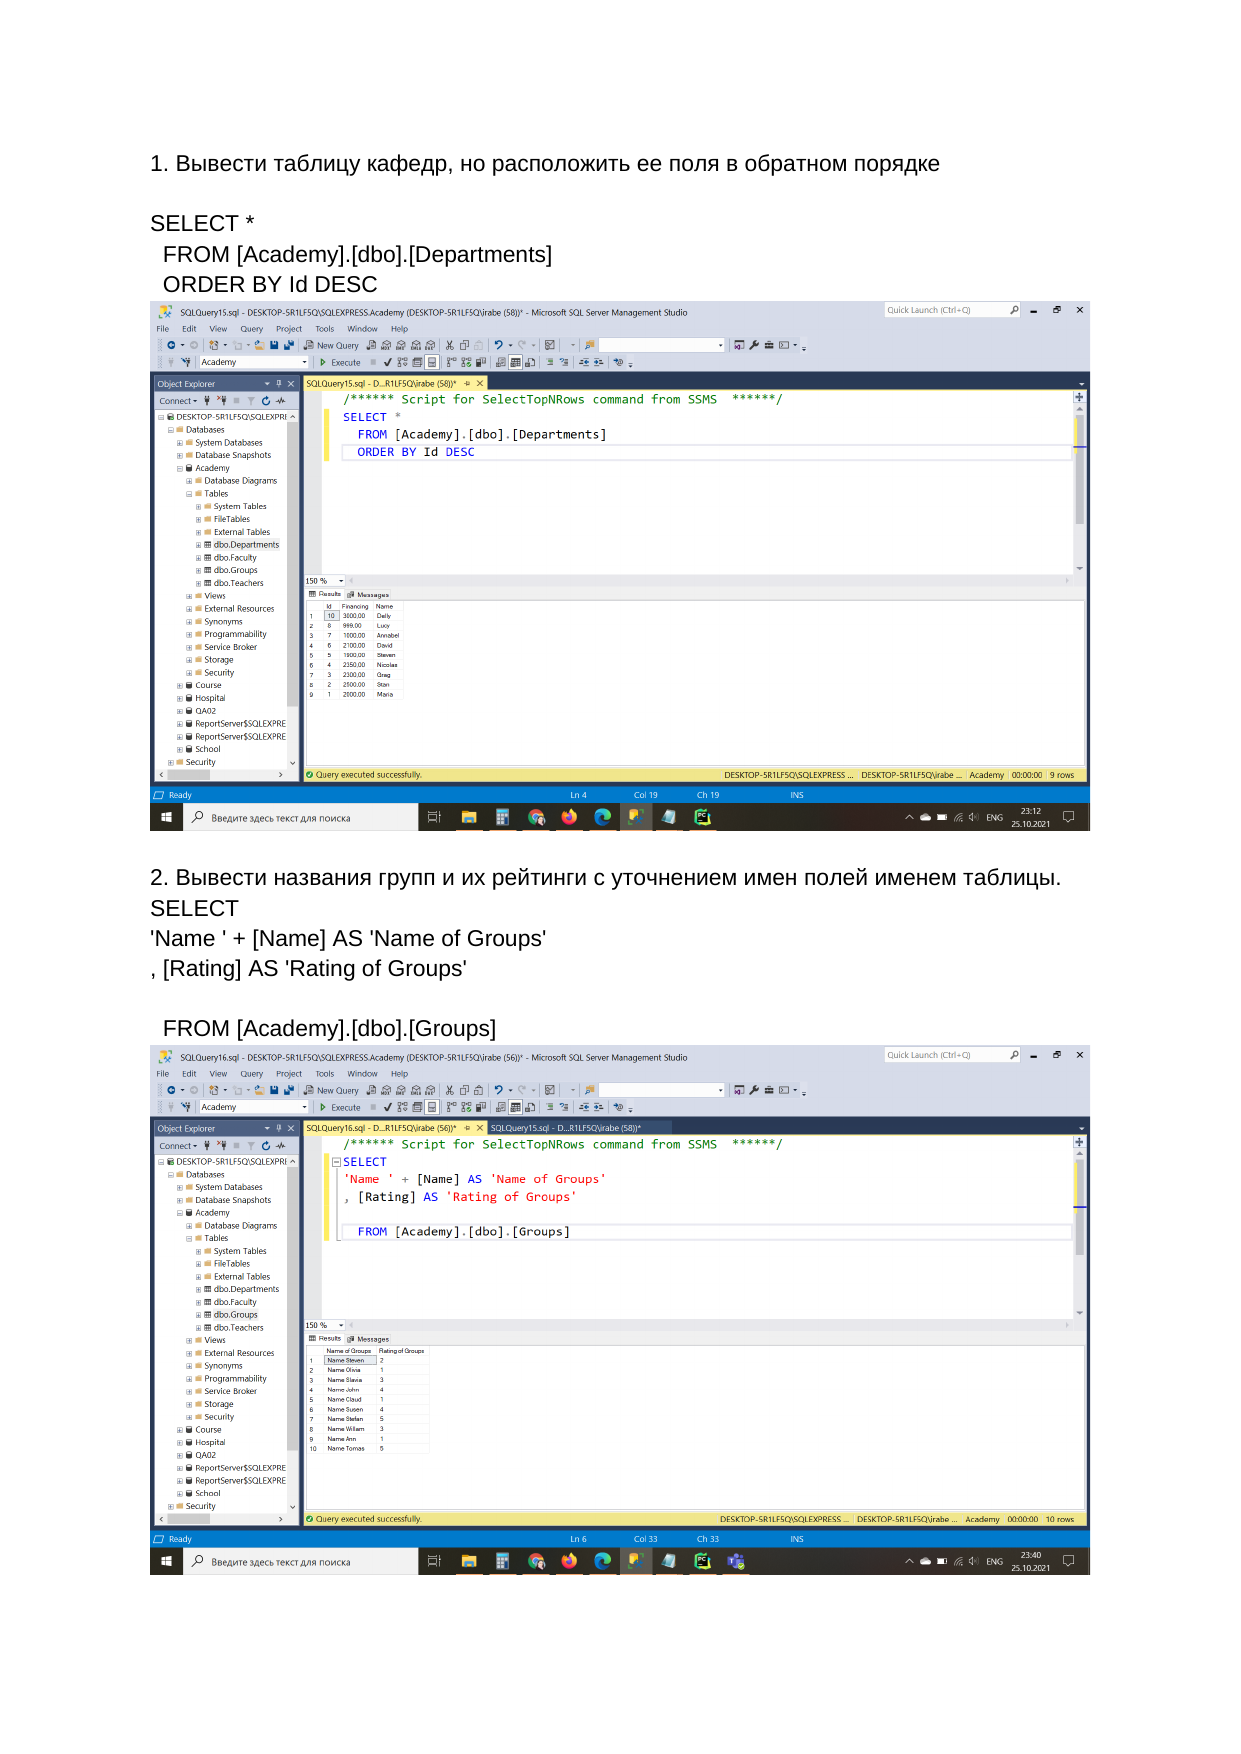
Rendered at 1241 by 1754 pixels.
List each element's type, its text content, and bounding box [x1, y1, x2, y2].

text 2. Вывести названия групп и их рейтинги с уточнением имен полей именем таблицы. [150, 864, 1090, 891]
text SELECT [150, 894, 1090, 921]
text FROM [Academy].[dbo].[Departments] [150, 241, 1090, 267]
text , [Rating] AS 'Rating of Groups' [150, 955, 1090, 981]
text SELECT * [150, 210, 1090, 237]
text 1. Вывести таблицу кафедр, но расположить ее поля в обратном порядке [150, 150, 1090, 176]
picture [150, 301, 1091, 831]
text FROM [Academy].[dbo].[Groups] [150, 1015, 1090, 1042]
text ORDER BY Id DESC [150, 271, 1090, 297]
text 'Name ' + [Name] AS 'Name of Groups' [150, 925, 1090, 951]
picture [150, 1045, 1091, 1575]
